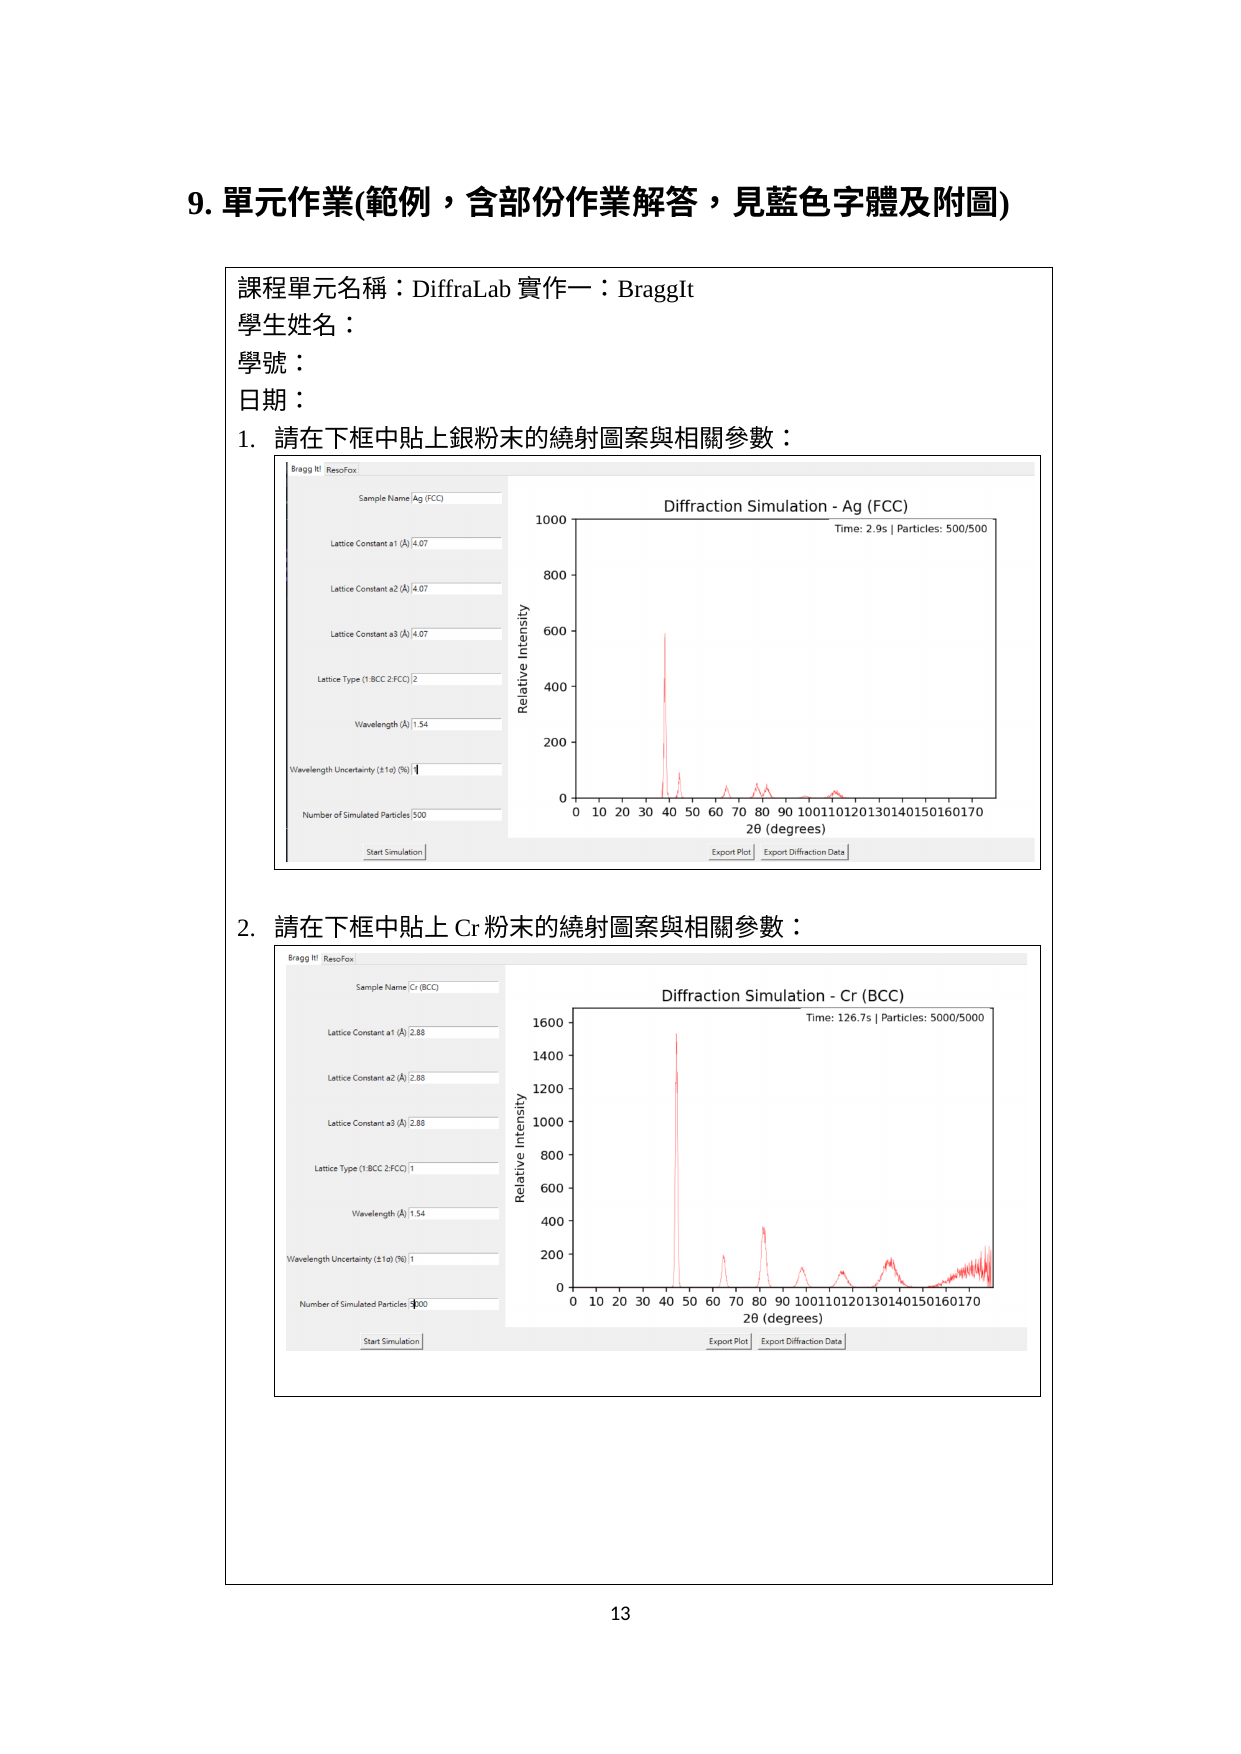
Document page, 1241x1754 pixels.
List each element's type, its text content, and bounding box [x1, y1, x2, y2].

picture [286, 462, 1035, 862]
picture [286, 953, 1028, 1351]
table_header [226, 268, 1052, 1584]
subtitle 9. 單元作業(範例，含部份作業解答，見藍色字體及附圖) [187, 162, 1053, 237]
